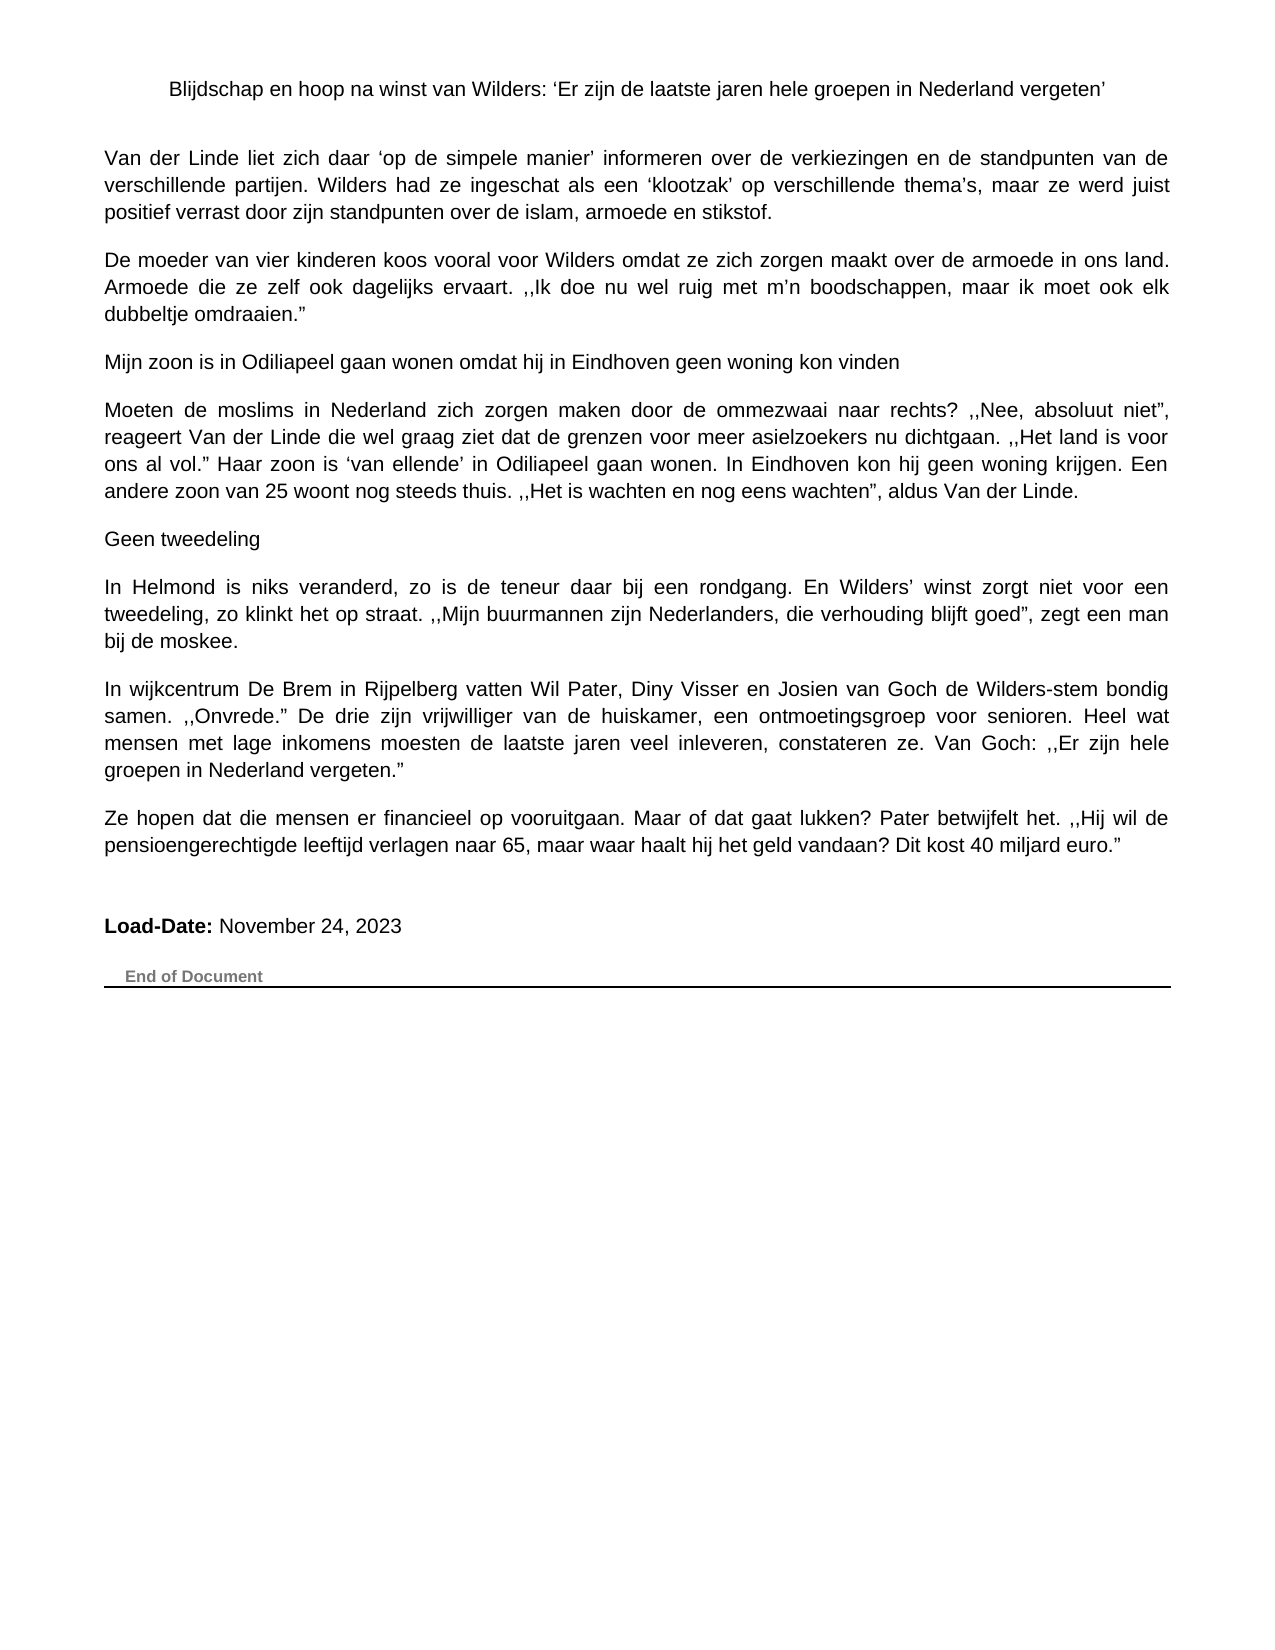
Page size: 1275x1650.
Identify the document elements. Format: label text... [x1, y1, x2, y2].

text De moeder van vier kinderen koos vooral voor Wilders omdat ze zich zorgen maakt over de armoede in ons land. Armoede die ze zelf ook dagelijks ervaart. ,,Ik doe nu wel ruig met m’n boodschappen, maar ik moet ook elk dubbeltje omdraaien.” [104, 244, 1171, 326]
text Mijn zoon is in Odiliapeel gaan wonen omdat hij in Eindhoven geen woning kon vinden [104, 346, 1171, 373]
text Van der Linde liet zich daar ‘op de simpele manier’ informeren over de verkiezingen en de standpunten van de verschillende partijen. Wilders had ze ingeschat als een ‘klootzak’ op verschillende thema’s, maar ze werd juist positief verrast door zijn standpunten over de islam, armoede en stikstof. [104, 142, 1171, 223]
text Geen tweedeling [104, 523, 1171, 551]
text In Helmond is niks veranderd, zo is de teneur daar bij een rondgang. En Wilders’ winst zorgt niet voor een tweedeling, zo klinkt het op straat. ,,Mijn buurmannen zijn Nederlanders, die verhouding blijft goed”, zegt een man bij de moskee. [104, 571, 1171, 653]
text Ze hopen dat die mensen er financieel op vooruitgaan. Maar of dat gaat lukken? Pater betwijfelt het. ,,Hij wil de pensioengerechtigde leeftijd verlagen naar 65, maar waar haalt hij het geld vandaan? Dit kost 40 miljard euro.” [104, 803, 1171, 857]
text Moeten de moslims in Nederland zich zorgen maken door de ommezwaai naar rechts? ,,Nee, absoluut niet”, reageert Van der Linde die wel graag ziet dat de grenzen voor meer asielzoekers nu dichtgaan. ,,Het land is voor ons al vol.” Haar zoon is ‘van ellende’ in Odiliapeel gaan wonen. In Eindhoven kon hij geen woning krijgen. Een andere zoon van 25 woont nog steeds thuis. ,,Het is wachten en nog eens wachten”, aldus Van der Linde. [104, 394, 1171, 503]
text In wijkcentrum De Brem in Rijpelberg vatten Wil Pater, Diny Visser en Josien van Goch de Wilders-stem bondig samen. ,,Onvrede.” De drie zijn vrijwilliger van de huiskamer, een ontmoetingsgroep voor senioren. Heel wat mensen met lage inkomens moesten de laatste jaren veel inleveren, constateren ze. Van Goch: ,,Er zijn hele groepen in Nederland vergeten.” [104, 673, 1171, 782]
text Load-Date: November 24, 2023 [104, 882, 1171, 938]
text End of Document [125, 966, 1171, 986]
